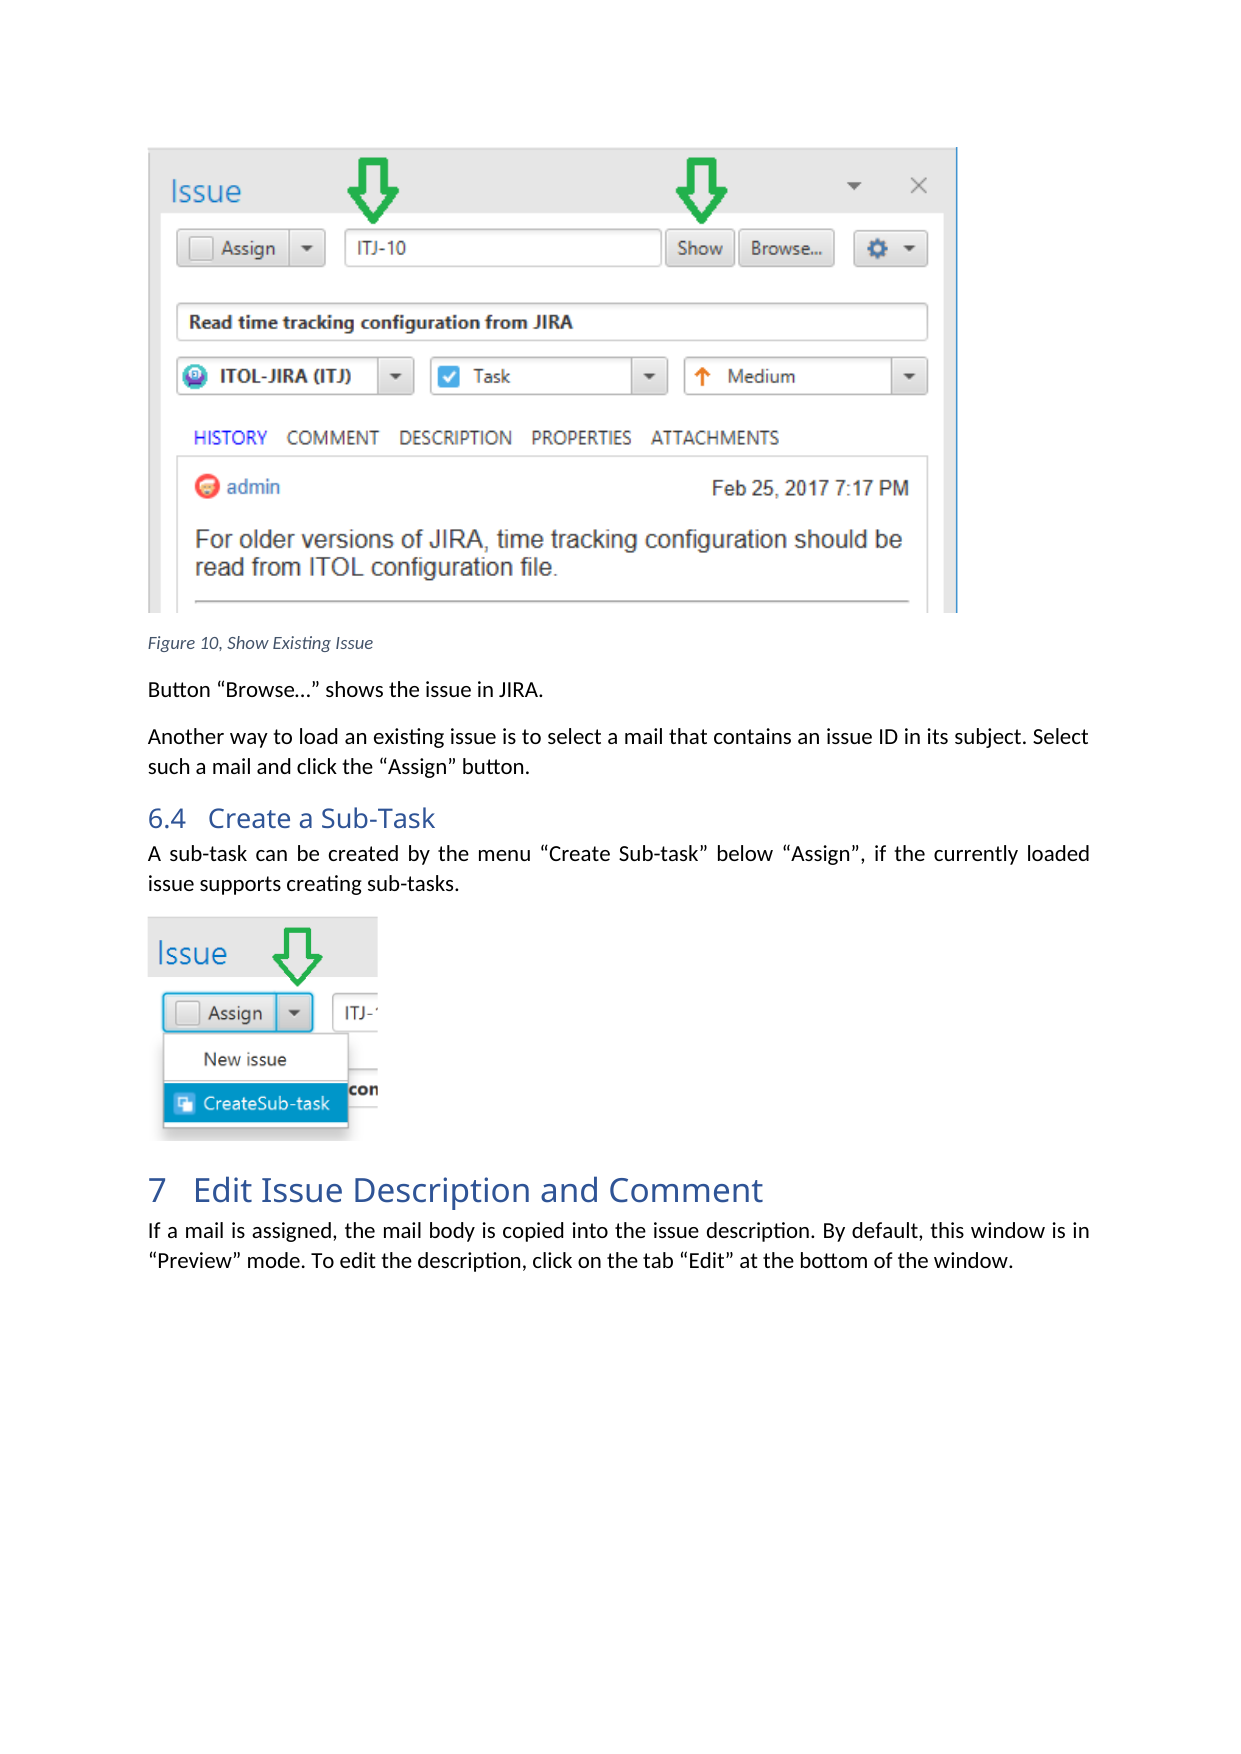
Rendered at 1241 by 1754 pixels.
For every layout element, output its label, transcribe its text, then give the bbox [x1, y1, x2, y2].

picture [147, 916, 378, 1141]
picture [147, 147, 958, 613]
text A sub-task can be created by the menu “Create Sub-task” below “Assign”, if the currently loaded issue supports creating sub-tasks. [148, 839, 1093, 897]
text Figure 10, Show Existing Issue [148, 631, 1093, 654]
text Button “Browse…” shows the issue in JIRA. [148, 675, 1093, 703]
text Another way to load an existing issue is to select a mail that contains an issue ID in its subject. Select such a mail and click the “Assign” button. [148, 722, 1093, 780]
subtitle Edit Issue Description and Comment [148, 1167, 1093, 1213]
text If a mail is assigned, the mail body is copied into the issue description. By default, this window is in “Preview” mode. To edit the description, click on the tab “Edit” at the bottom of the window. [148, 1216, 1093, 1274]
subtitle Create a Sub-Task [148, 799, 1093, 836]
